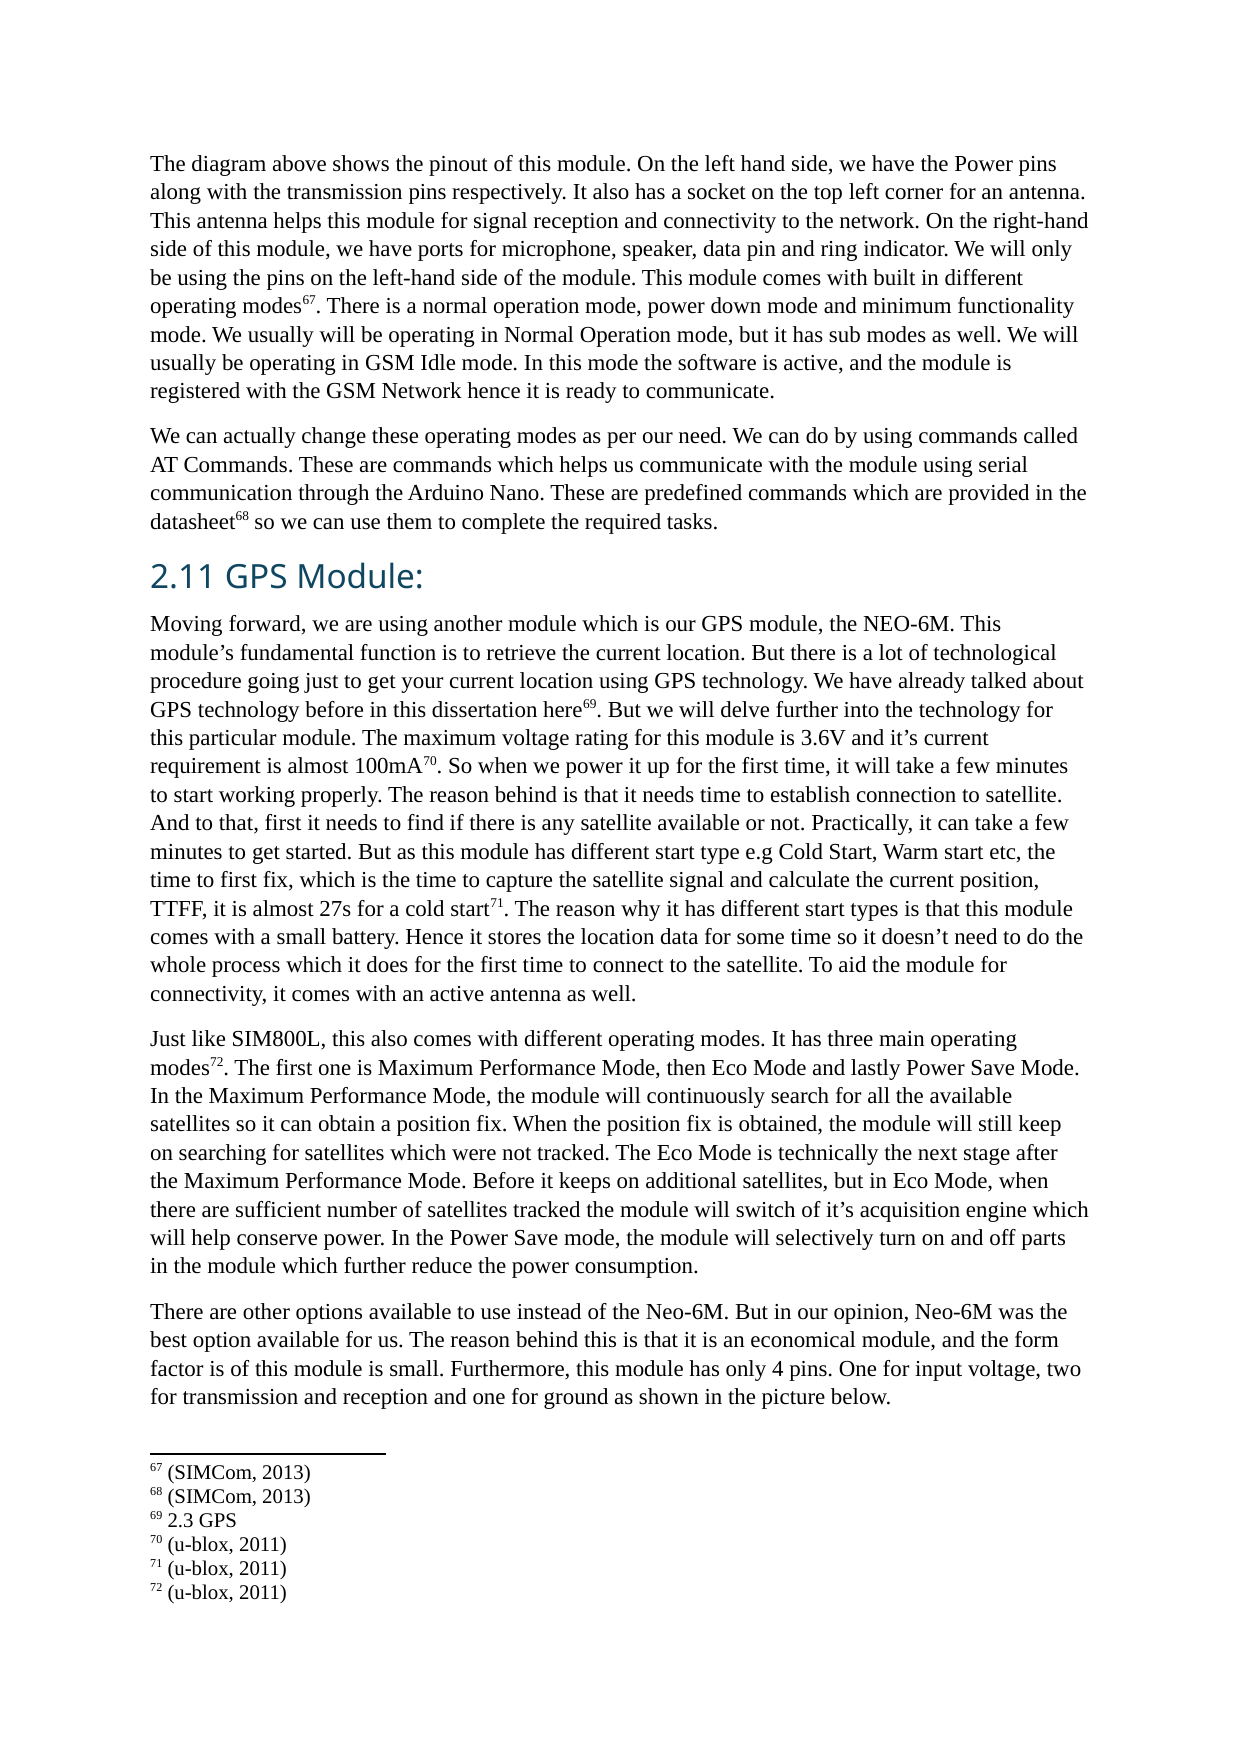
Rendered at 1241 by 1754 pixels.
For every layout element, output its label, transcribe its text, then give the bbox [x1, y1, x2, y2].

text Moving forward, we are using another module which is our GPS module, the NEO-6M. This module’s fundamental function is to retrieve the current location. But there is a lot of technological procedure going just to get your current location using GPS technology. We have already talked about GPS technology before in this dissertation here. But we will delve further into the technology for this particular module. The maximum voltage rating for this module is 3.6V and it’s current requirement is almost 100mA. So when we power it up for the first time, it will take a few minutes to start working properly. The reason behind is that it needs time to establish connection to satellite. And to that, first it needs to find if there is any satellite available or not. Practically, it can take a few minutes to get started. But as this module has different start type e.g Cold Start, Warm start etc, the time to first fix, which is the time to capture the satellite signal and calculate the current position, TTFF, it is almost 27s for a cold start. The reason why it has different start types is that this module comes with a small battery. Hence it stores the location data for some time so it doesn’t need to do the whole process which it does for the first time to connect to the satellite. To aid the module for connectivity, it comes with an active antenna as well. [150, 610, 1090, 1006]
text There are other options available to use instead of the Neo-6M. But in our opinion, Neo-6M was the best option available for us. The reason behind this is that it is an economical module, and the form factor is of this module is small. Furthermore, this module has only 4 pins. One for input voltage, two for transmission and reception and one for ground as shown in the picture below. [150, 1298, 1090, 1409]
text We can actually change these operating modes as per our need. We can do by using commands called AT Commands. These are commands which helps us communicate with the module using serial communication through the Arduino Nano. These are predefined commands which are provided in the datasheet so we can use them to complete the required tasks. [150, 423, 1090, 534]
text Just like SIM800L, this also comes with different operating modes. It has three main operating modes. The first one is Maximum Performance Mode, then Eco Mode and lastly Power Save Mode. In the Maximum Performance Mode, the module will continuously search for all the available satellites so it can obtain a position fix. When the position fix is obtained, the module will still keep on searching for satellites which were not tracked. The Eco Mode is technically the next stage after the Maximum Performance Mode. Before it keeps on additional satellites, but in Eco Mode, when there are sufficient number of satellites tracked the module will switch of it’s acquisition engine which will help conserve power. In the Power Save mode, the module will selectively turn on and off parts in the module which further reduce the power consumption. [150, 1025, 1090, 1279]
subtitle 2.11 GPS Module: [150, 553, 1090, 598]
text The diagram above shows the pinout of this module. On the left hand side, we have the Power pins along with the transmission pins respectively. It also has a socket on the top left corner for an antenna. This antenna helps this module for signal reception and connectivity to the network. On the right-hand side of this module, we have ports for microphone, speaker, data pin and ring indicator. We will only be using the pins on the left-hand side of the module. This module comes with built in different operating modes. There is a normal operation mode, power down mode and minimum functionality mode. We usually will be operating in Normal Operation mode, but it has sub modes as well. We will usually be operating in GSM Idle mode. In this mode the software is active, and the module is registered with the GSM Network hence it is ready to communicate. [150, 150, 1090, 404]
